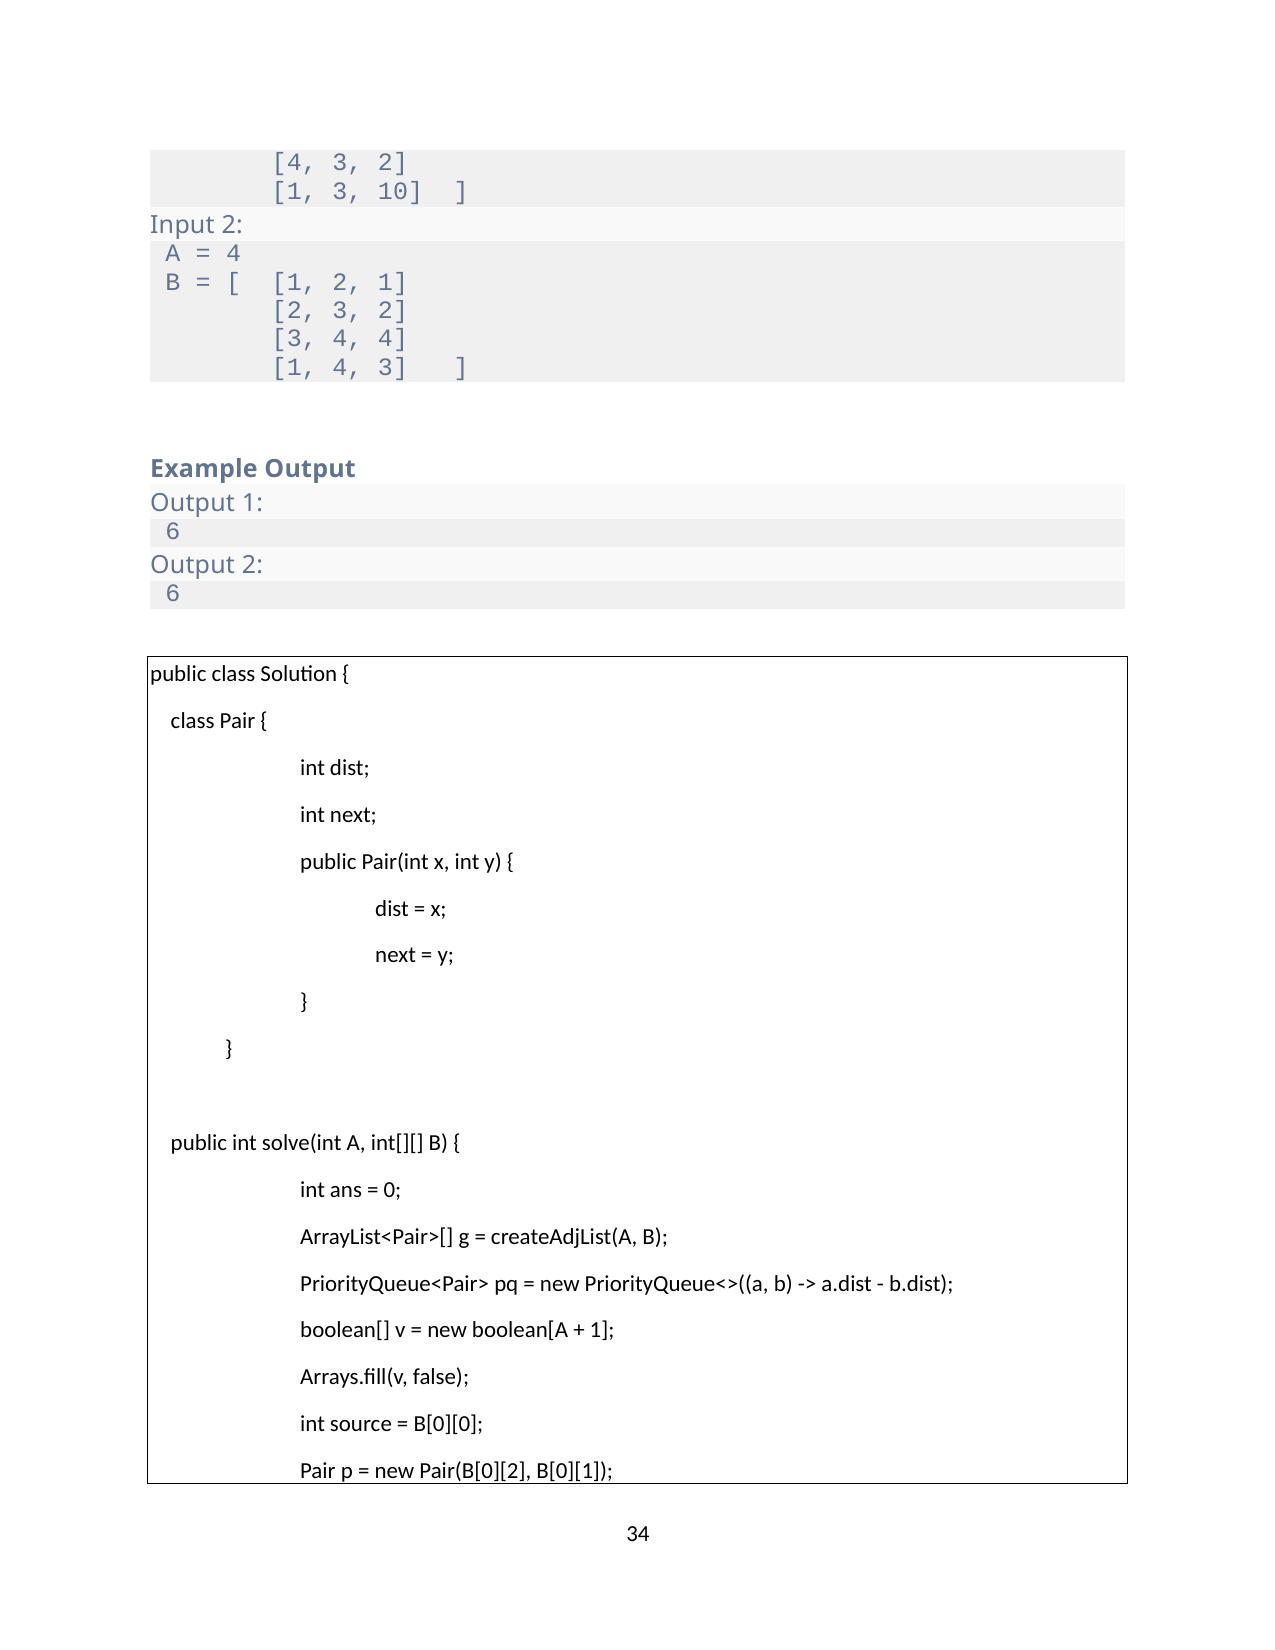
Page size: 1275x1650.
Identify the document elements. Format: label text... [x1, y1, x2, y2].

text PriorityQueue<Pair> pq = new PriorityQueue<>((a, b) -> a.dist - b.dist); [148, 1266, 1127, 1297]
text int source = B[0][0]; [148, 1406, 1127, 1437]
text int ans = 0; [148, 1172, 1127, 1203]
text ArrayList<Pair>[] g = createAdjList(A, B); [148, 1219, 1127, 1250]
text Output 2: [150, 547, 1125, 581]
text public class Solution { [148, 657, 1127, 687]
text Input 2: [150, 207, 1125, 241]
text 6 [150, 519, 1125, 547]
text Arrays.fill(v, false); [148, 1359, 1127, 1391]
text int next; [148, 797, 1127, 828]
text Output 1: [150, 484, 1125, 519]
text [1, 3, 10] ] [150, 178, 1125, 207]
text Pair p = new Pair(B[0][2], B[0][1]); [148, 1453, 1127, 1483]
text [3, 4, 4] [150, 326, 1125, 354]
text [1, 4, 3] ] [150, 354, 1125, 382]
text 6 [150, 581, 1125, 609]
text int dist; [148, 750, 1127, 781]
text class Pair { [148, 703, 1127, 734]
text [2, 3, 2] [150, 297, 1125, 326]
text public Pair(int x, int y) { [148, 844, 1127, 875]
text [4, 3, 2] [150, 150, 1125, 178]
text B = [ [1, 2, 1] [150, 269, 1125, 297]
text } [148, 984, 1127, 1016]
text Example Output [150, 382, 1125, 484]
text } [148, 1031, 1127, 1062]
text dist = x; [148, 891, 1127, 922]
text public int solve(int A, int[][] B) { [148, 1125, 1127, 1156]
text boolean[] v = new boolean[A + 1]; [148, 1312, 1127, 1344]
text next = y; [148, 937, 1127, 969]
text A = 4 [150, 241, 1125, 269]
